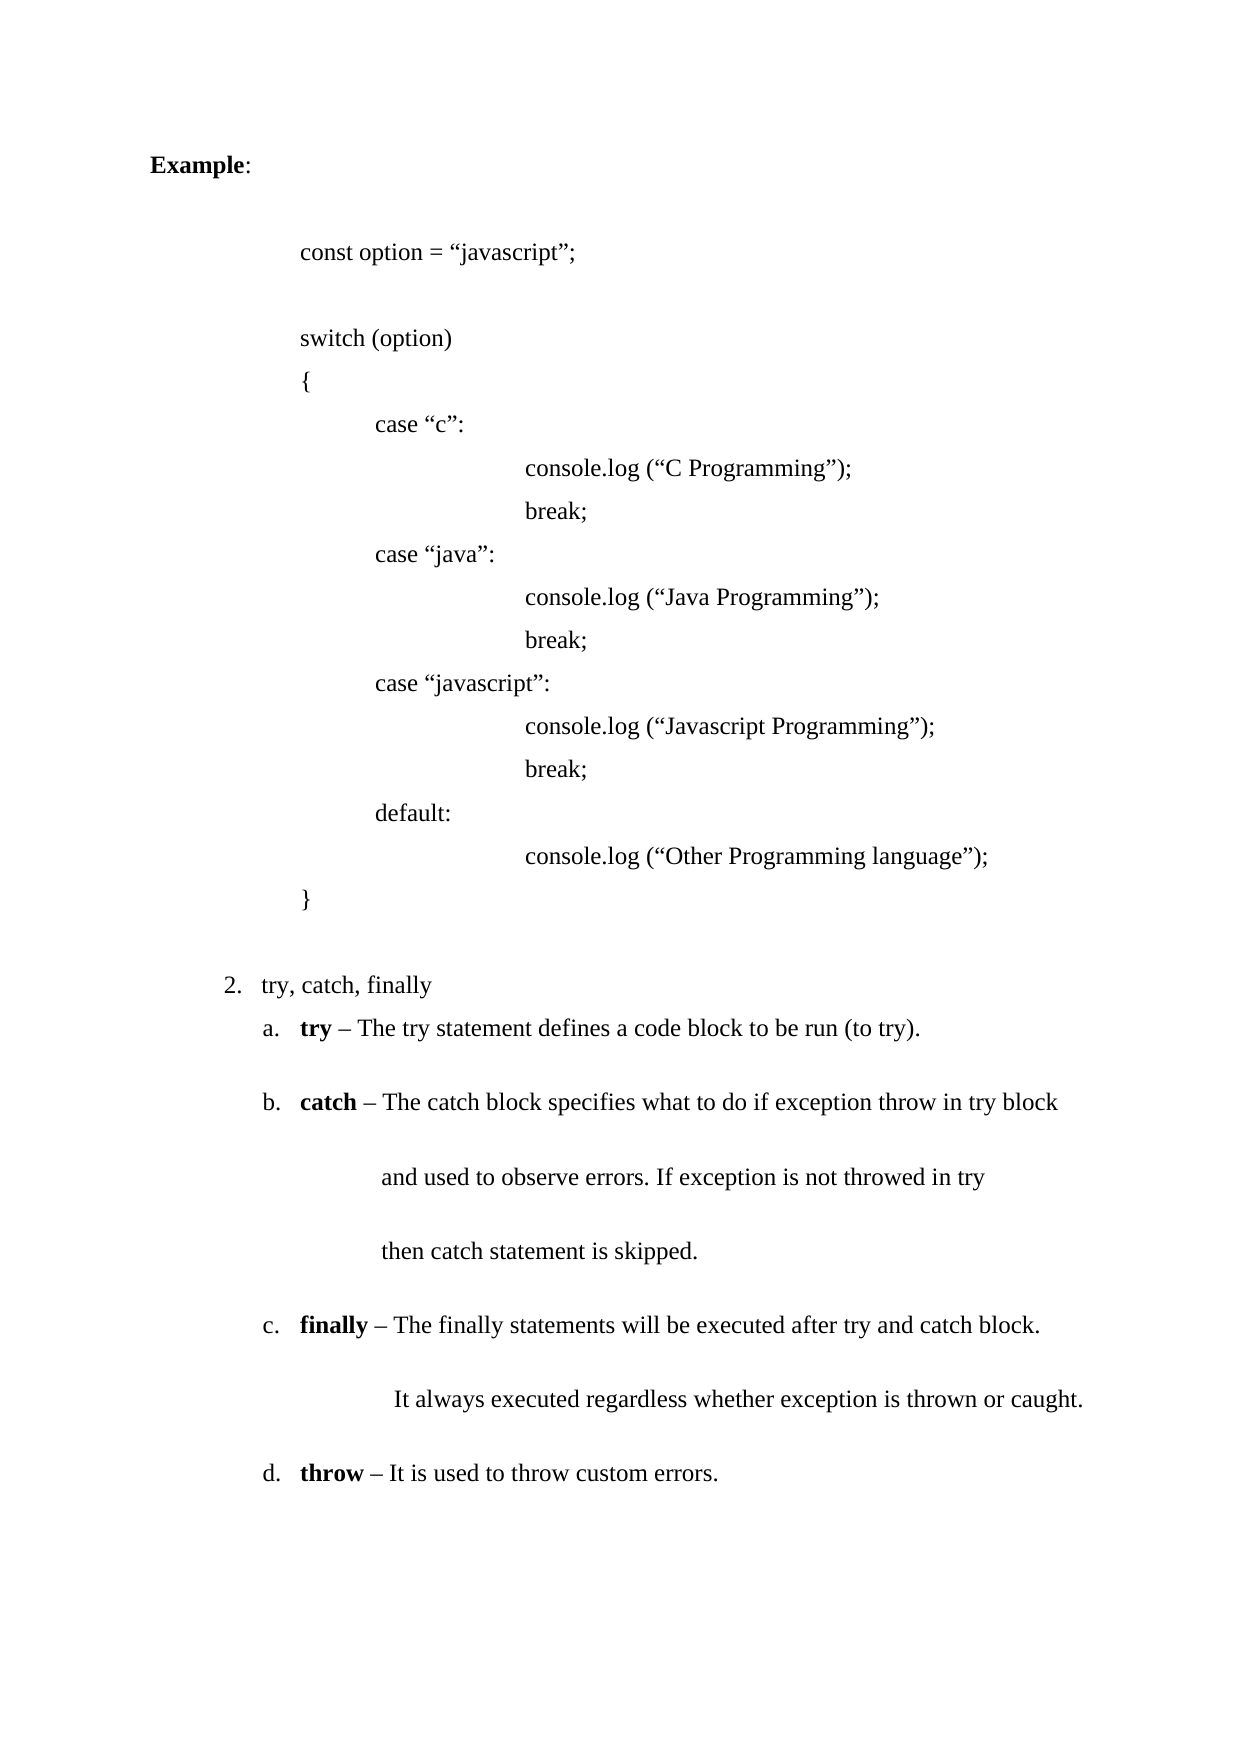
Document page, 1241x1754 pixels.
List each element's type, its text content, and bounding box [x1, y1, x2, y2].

list break; [300, 754, 1090, 783]
list console.log (“C Programming”); [300, 453, 1090, 481]
list default: [300, 798, 1090, 826]
list throw – It is used to throw custom errors. [262, 1458, 1090, 1487]
text and used to observe errors. If exception is not throwed in try [375, 1162, 1090, 1190]
list finally – The finally statements will be executed after try and catch block. [262, 1310, 1090, 1339]
list case “javascript”: [300, 668, 1090, 697]
list case “c”: [300, 409, 1090, 438]
list break; [300, 625, 1090, 654]
list try – The try statement defines a code block to be run (to try). [262, 1013, 1090, 1042]
text const option = “javascript”; [225, 237, 1090, 265]
text It always executed regardless whether exception is thrown or caught. [375, 1384, 1090, 1413]
list console.log (“Javascript Programming”); [300, 711, 1090, 740]
text then catch statement is skipped. [375, 1236, 1090, 1264]
list switch (option) [300, 323, 1090, 352]
list console.log (“Java Programming”); [300, 582, 1090, 611]
list console.log (“Other Programming language”); [300, 841, 1090, 869]
list try, catch, finally [224, 970, 1090, 999]
list { [300, 366, 1090, 395]
text Example: [150, 150, 1090, 179]
list break; [300, 496, 1090, 524]
list } [300, 884, 1090, 913]
list catch – The catch block specifies what to do if exception throw in try block [262, 1087, 1090, 1116]
list case “java”: [300, 539, 1090, 568]
